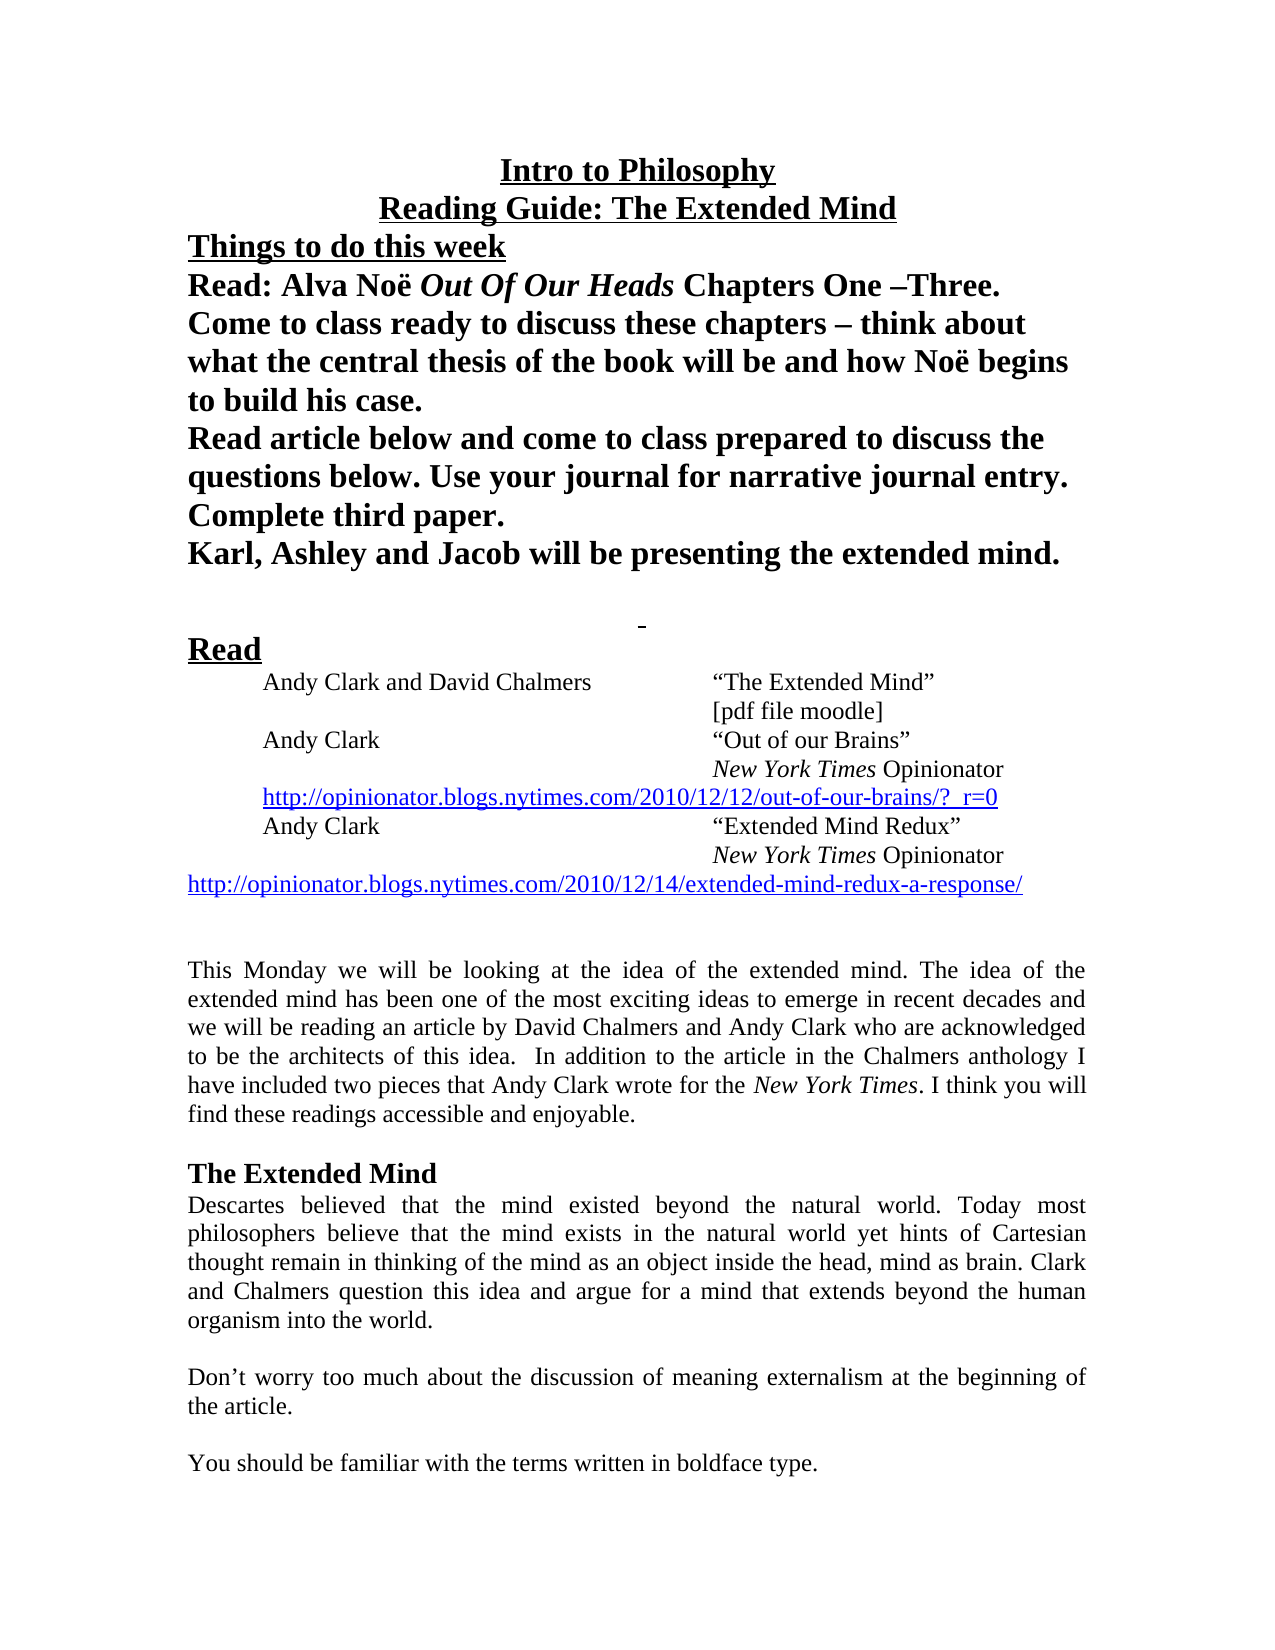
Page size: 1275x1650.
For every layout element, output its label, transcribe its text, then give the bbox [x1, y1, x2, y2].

text You should be familiar with the terms written in boldface type. [187, 1448, 1087, 1477]
text Andy Clark “Extended Mind Redux” [187, 811, 1087, 840]
text New York Times Opinionator [187, 840, 1087, 869]
text The Extended Mind [187, 1156, 1087, 1190]
subtitle This Monday we will be looking at the idea of the extended mind. The idea of the extended mind has been one of the most exciting ideas to emerge in recent decades and we will be reading an article by David Chalmers and Andy Clark who are acknowledged to be the architects of this idea. In addition to the article in the Chalmers anthology I have included two pieces that Andy Clark wrote for the New York Times. I think you will find these readings accessible and enjoyable. [187, 955, 1087, 1127]
text Descartes believed that the mind existed beyond the natural world. Today most philosophers believe that the mind exists in the natural world yet hints of Cartesian thought remain in thinking of the mind as an object inside the head, mind as brain. Clark and Chalmers question this idea and argue for a mind that extends beyond the human organism into the world. [187, 1190, 1087, 1333]
text Complete third paper. [187, 495, 1087, 533]
text Intro to Philosophy [187, 150, 1087, 188]
text Things to do this week [187, 227, 1087, 265]
text Read [187, 629, 1087, 667]
text [pdf file moodle] [187, 696, 1087, 725]
text Read article below and come to class prepared to discuss the questions below. Use your journal for narrative journal entry. [187, 418, 1087, 495]
text Reading Guide: The Extended Mind [187, 188, 1087, 227]
text http://opinionator.blogs.nytimes.com/2010/12/12/out-of-our-brains/?_r=0 [187, 782, 1087, 811]
text Andy Clark and David Chalmers “The Extended Mind” [187, 667, 1087, 696]
text Karl, Ashley and Jacob will be presenting the extended mind. [187, 533, 1087, 572]
text Read: Alva Noë Out Of Our Heads Chapters One –Three. Come to class ready to discuss these chapters – think about what the central thesis of the book will be and how Noë begins to build his case. [187, 265, 1087, 418]
text http://opinionator.blogs.nytimes.com/2010/12/14/extended-mind-redux-a-response/ [187, 869, 1087, 897]
text Don’t worry too much about the discussion of meaning externalism at the beginning of the article. [187, 1362, 1087, 1420]
text New York Times Opinionator [637, 754, 1087, 782]
text Andy Clark “Out of our Brains” [187, 725, 1087, 754]
